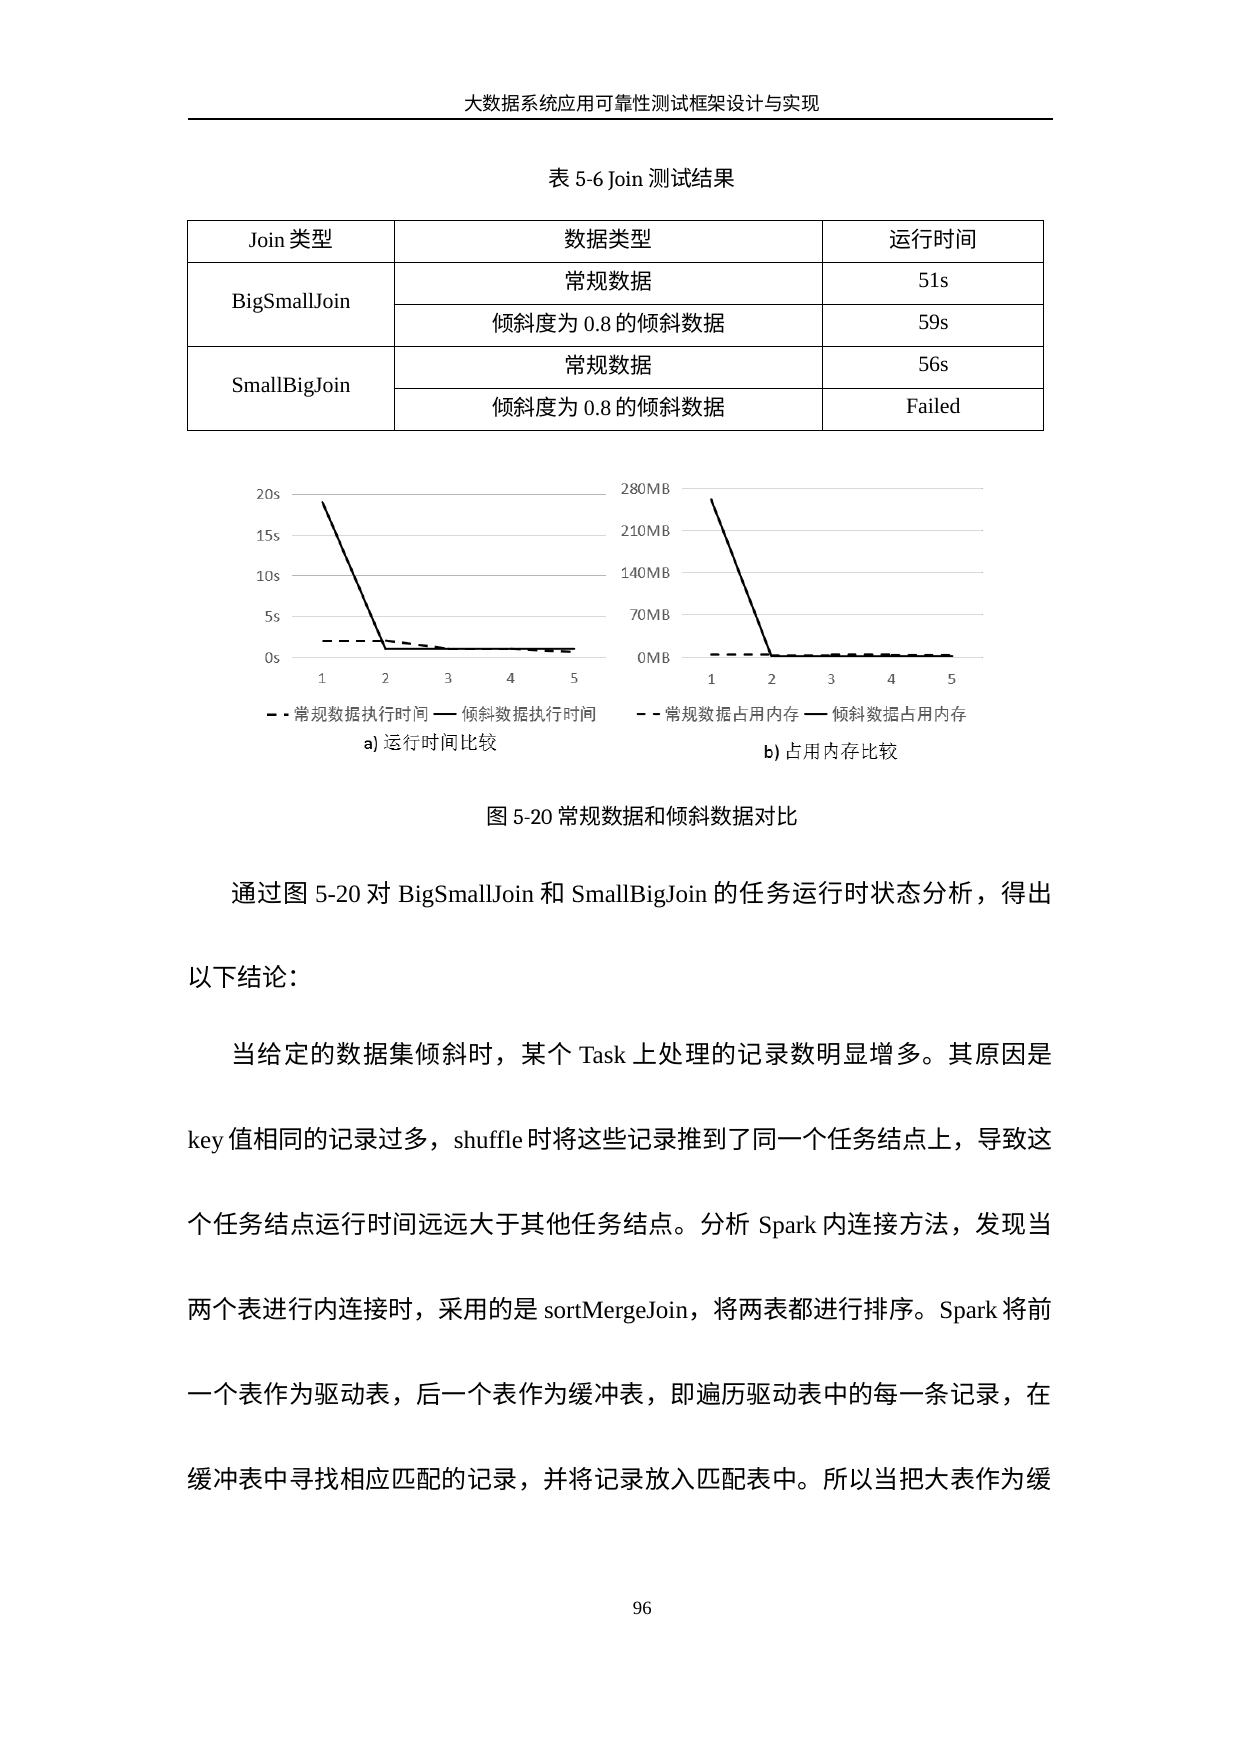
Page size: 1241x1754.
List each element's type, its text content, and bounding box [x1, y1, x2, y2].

table_cell 59s [823, 305, 1043, 346]
table_cell 56s [823, 347, 1043, 388]
table_cell BigSmallJoin [188, 263, 394, 346]
table_cell SmallBigJoin [188, 347, 394, 430]
table_cell 倾斜度为0.8的倾斜数据 [395, 389, 822, 430]
table_header 运行时间 [823, 221, 1043, 262]
table_cell 51s [823, 263, 1043, 304]
text 图 5-20 常规数据和倾斜数据对比 [187, 798, 1053, 832]
table_cell 倾斜度为0.8的倾斜数据 [395, 305, 822, 346]
table_cell 常规数据 [395, 263, 822, 304]
table_header 数据类型 [395, 221, 822, 262]
table_header Join类型 [188, 221, 394, 262]
text 表 5-6 Join测试结果 [187, 160, 1053, 194]
text 通过图5-20对BigSmallJoin和SmallBigJoin的任务运行时状态分析，得出以下结论： [187, 857, 1053, 1010]
table_cell Failed [823, 389, 1043, 430]
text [187, 1019, 1053, 1511]
table_cell 常规数据 [395, 347, 822, 388]
picture [246, 472, 994, 767]
